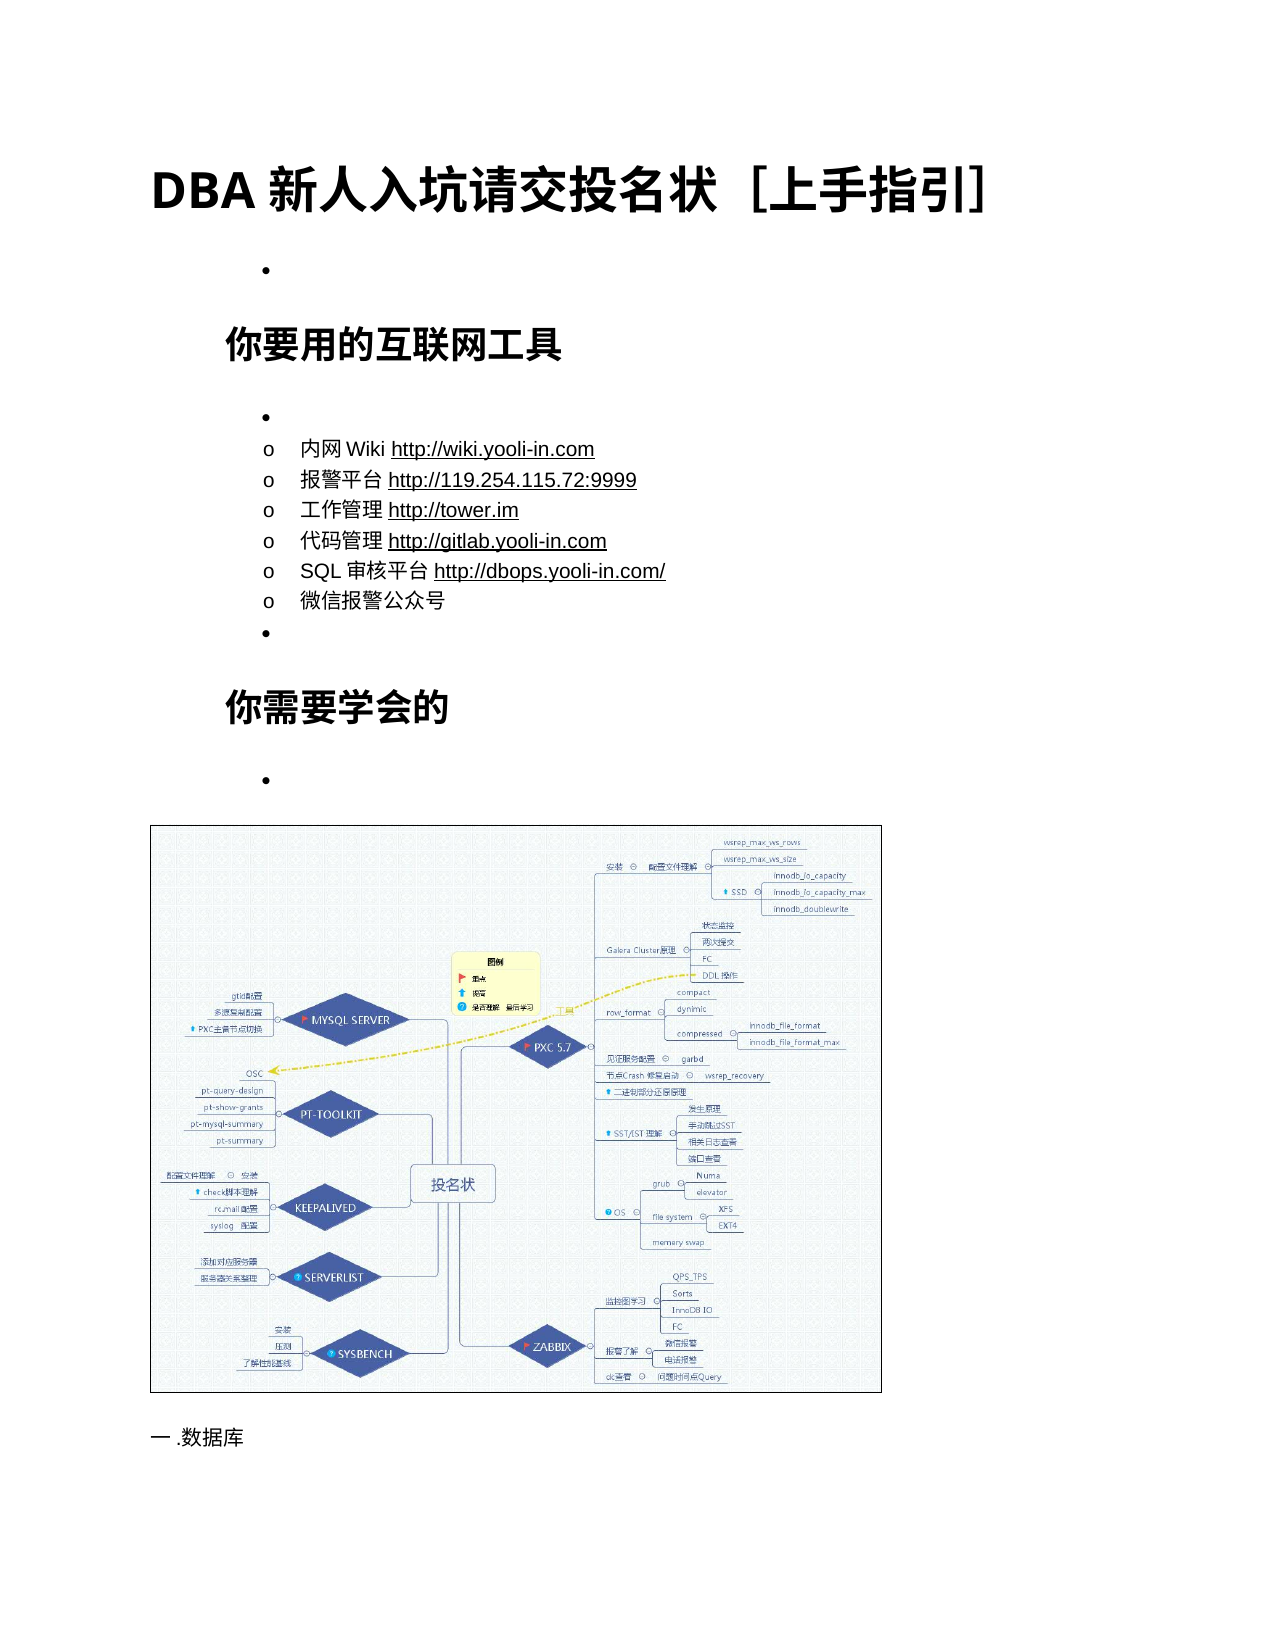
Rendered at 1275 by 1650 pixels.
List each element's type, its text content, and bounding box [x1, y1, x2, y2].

list 代码管理 http://gitlab.yooli-in.com [262, 524, 1125, 554]
list SQL审核平台 http://dbops.yooli-in.com/ [262, 554, 1125, 585]
picture [151, 826, 881, 1392]
subtitle 你需要学会的 [225, 678, 1125, 733]
subtitle DBA 新人入坑请交投名状［上手指引］ [150, 150, 1125, 223]
list 内网Wiki http://wiki.yooli-in.com [262, 433, 1125, 463]
list 微信报警公众号 [262, 585, 1125, 615]
text 一 .数据库 [150, 1421, 1125, 1452]
list 报警平台 http://119.254.115.72:9999 [262, 463, 1125, 493]
list 工作管理 http://tower.im [262, 493, 1125, 524]
subtitle 你要用的互联网工具 [225, 315, 1125, 369]
